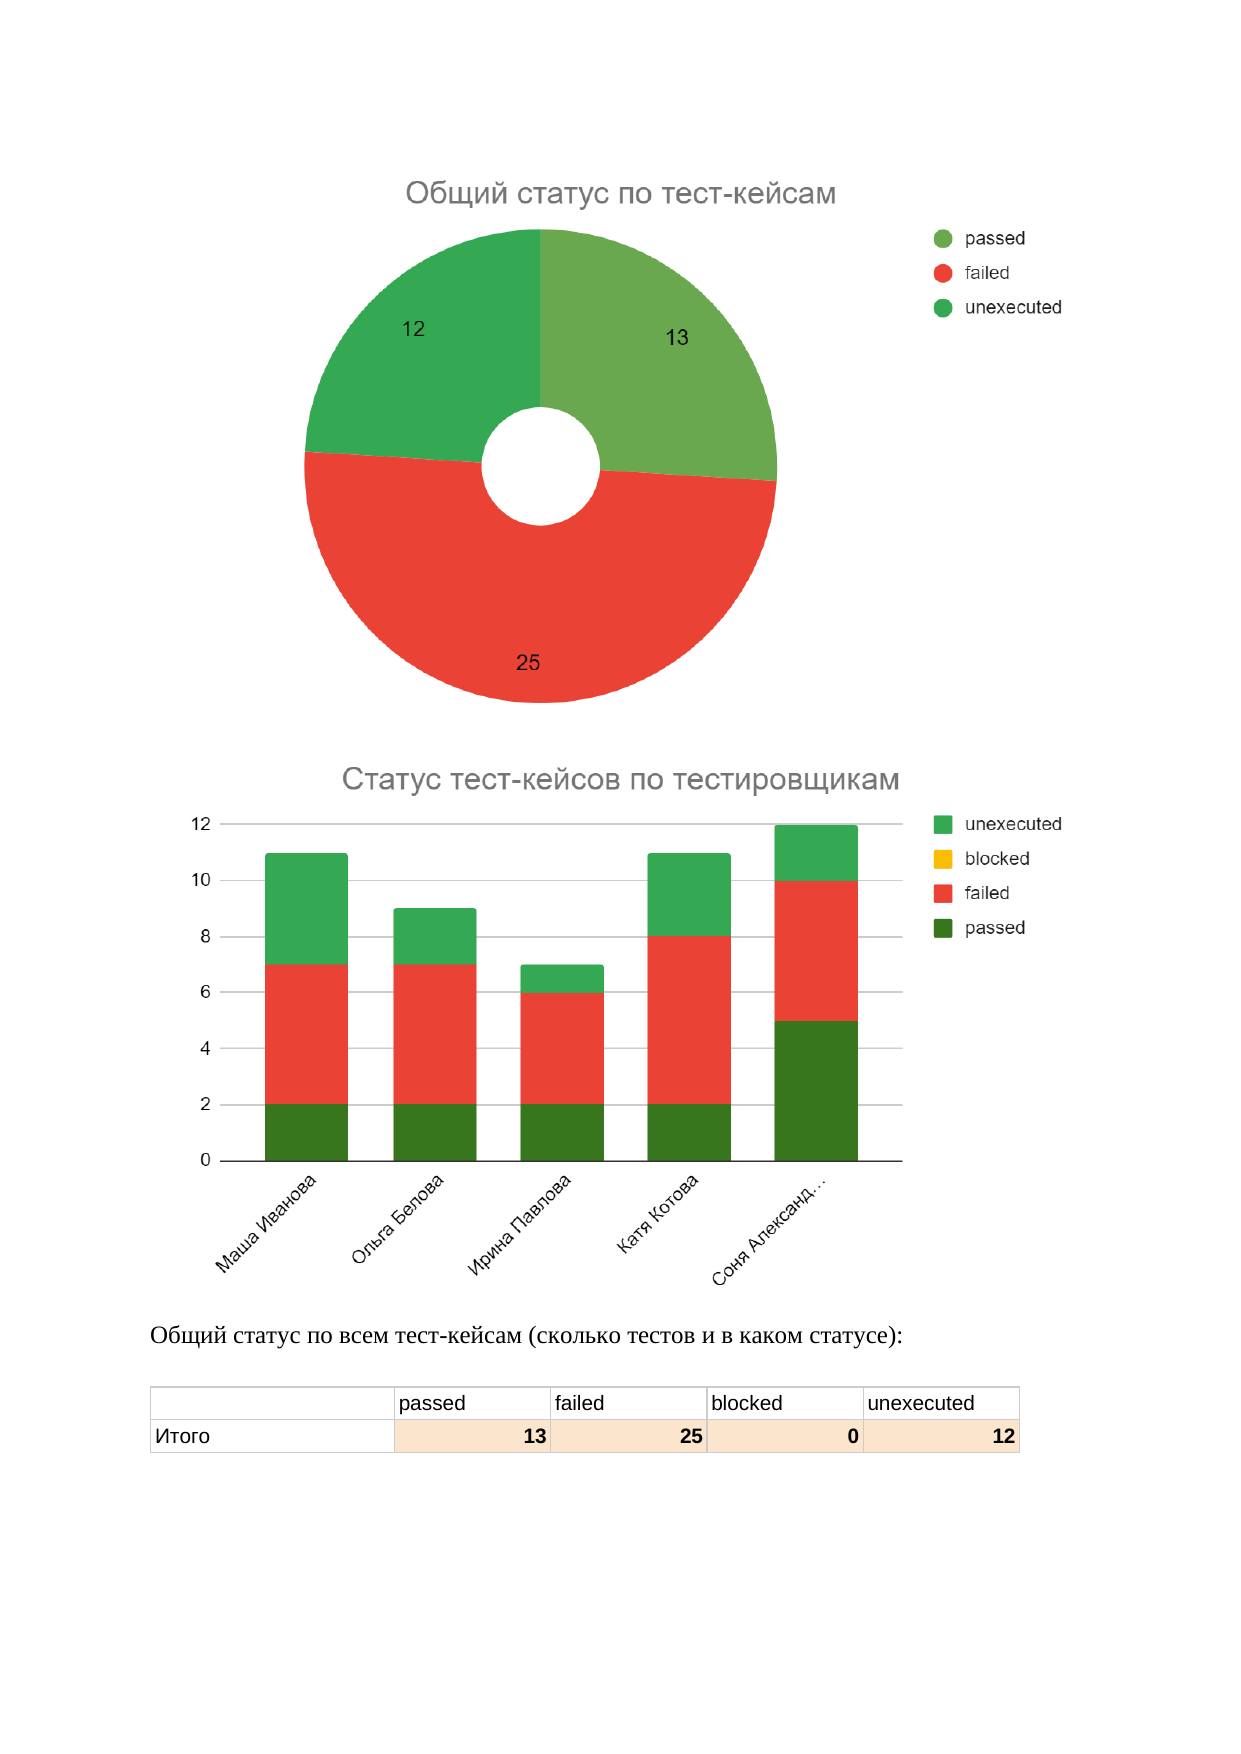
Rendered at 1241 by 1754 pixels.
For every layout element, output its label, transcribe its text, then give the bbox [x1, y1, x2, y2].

picture [150, 735, 1091, 1317]
table_cell 13 [395, 1420, 550, 1452]
table_header blocked [708, 1388, 863, 1419]
table_header [151, 1388, 394, 1419]
table_cell 0 [708, 1420, 863, 1452]
table_header unexecuted [864, 1388, 1019, 1419]
table_cell 25 [551, 1420, 706, 1452]
table_header passed [395, 1388, 550, 1419]
table_cell 12 [864, 1420, 1019, 1452]
table_header failed [551, 1388, 706, 1419]
text Общий статус по всем тест-кейсам (сколько тестов и в каком статусе): [150, 1320, 1090, 1349]
picture [150, 150, 1091, 732]
table_cell Итого [151, 1420, 394, 1452]
